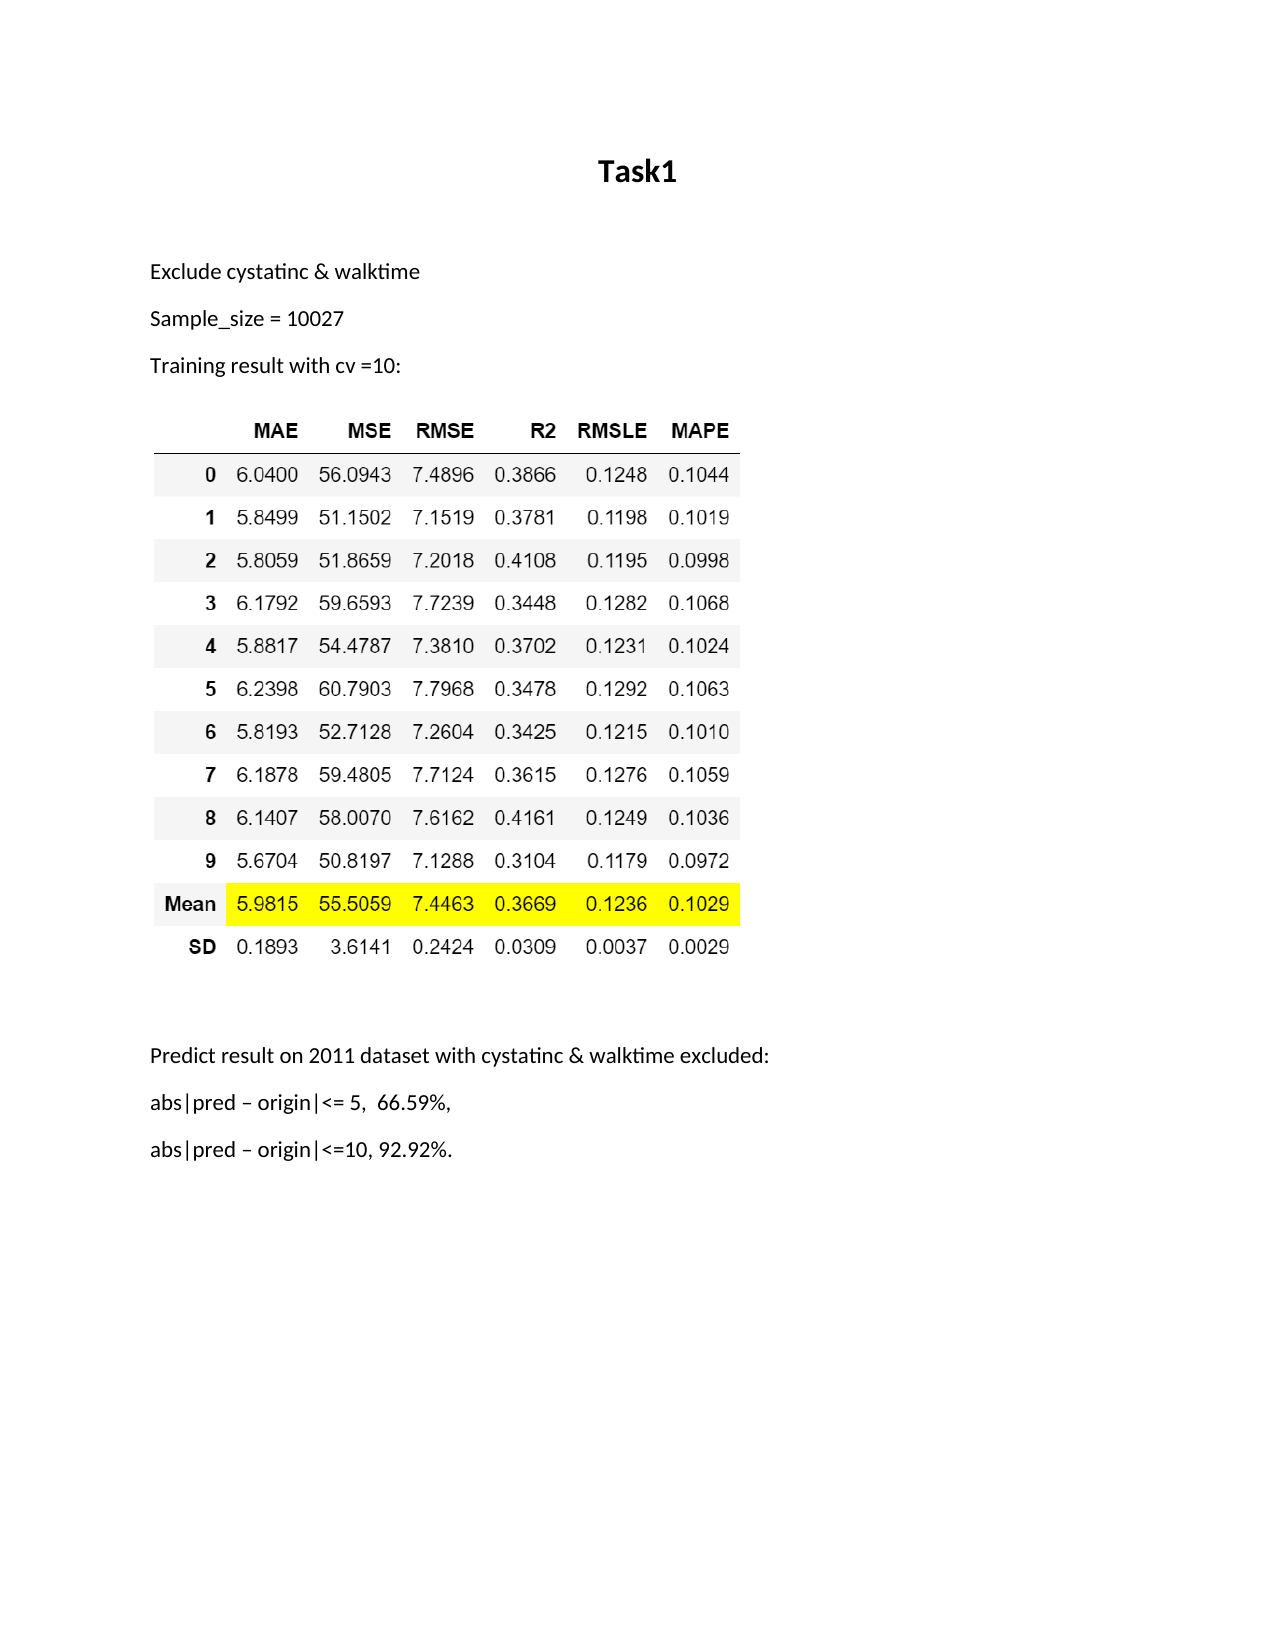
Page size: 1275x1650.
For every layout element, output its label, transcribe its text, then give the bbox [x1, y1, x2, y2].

text abs|pred – origin|<= 5, 66.59%, [150, 1088, 1125, 1116]
text abs|pred – origin|<=10, 92.92%. [150, 1135, 1125, 1163]
text Training result with cv =10: [150, 351, 1125, 379]
picture [150, 398, 756, 976]
text Exclude cystatinc & walktime [150, 257, 1125, 286]
text Predict result on 2011 dataset with cystatinc & walktime excluded: [150, 1041, 1125, 1069]
text Sample_size = 10027 [150, 304, 1125, 332]
text Task1 [150, 150, 1125, 191]
